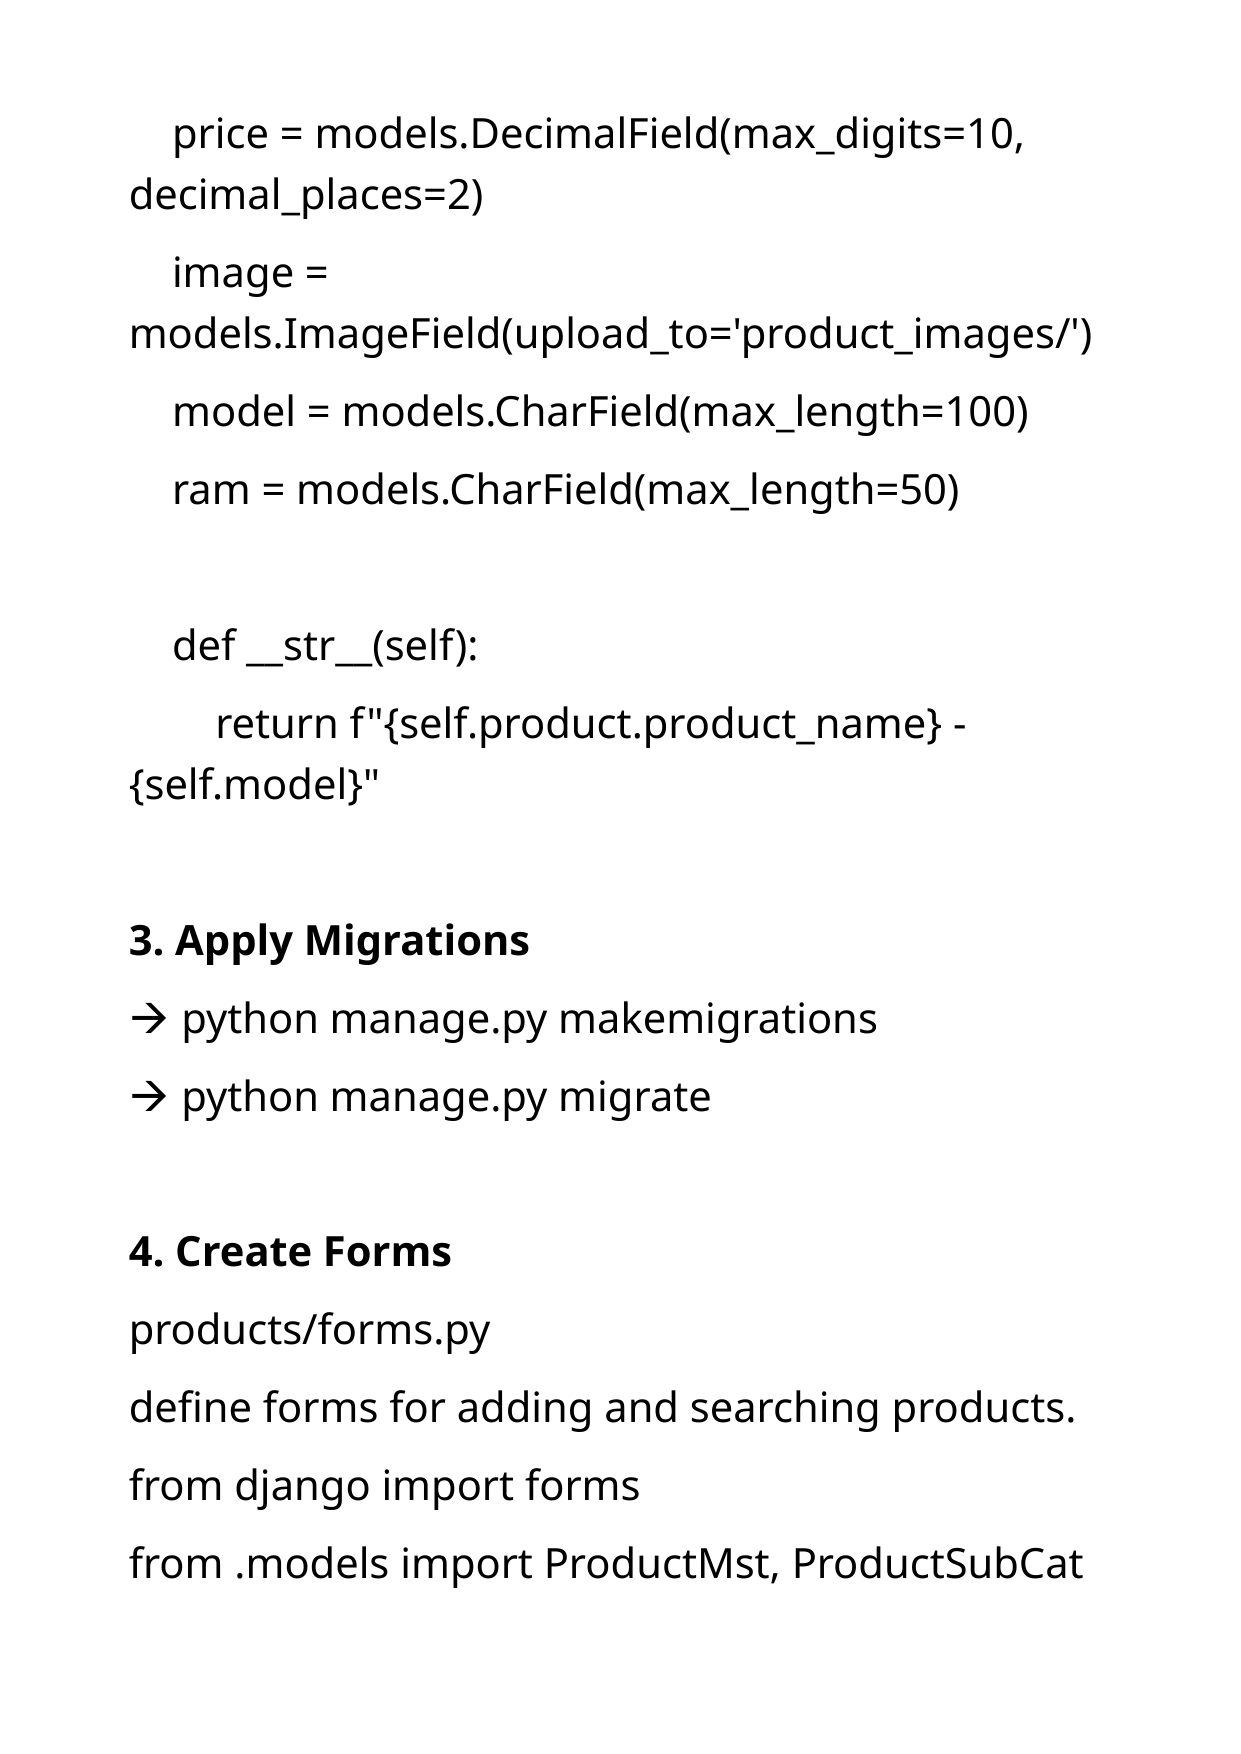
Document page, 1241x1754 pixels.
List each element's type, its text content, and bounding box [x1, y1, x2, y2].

text 3. Apply Migrations [128, 911, 1154, 967]
text ram = models.CharField(max_length=50) [128, 460, 1154, 516]
text from django import forms [128, 1456, 1154, 1513]
text 4. Create Forms [128, 1222, 1154, 1279]
text price = models.DecimalField(max_digits=10, decimal_places=2) [128, 103, 1154, 221]
text from .models import ProductMst, ProductSubCat [128, 1534, 1154, 1591]
text image = models.ImageField(upload_to='product_images/') [128, 243, 1154, 361]
text return f"{self.product.product_name} - {self.model}" [128, 693, 1154, 811]
text products/forms.py [128, 1300, 1154, 1357]
text python manage.py migrate [128, 1066, 1154, 1123]
text define forms for adding and searching products. [128, 1378, 1154, 1435]
text def __str__(self): [128, 616, 1154, 672]
text model = models.CharField(max_length=100) [128, 382, 1154, 438]
text python manage.py makemigrations [128, 988, 1154, 1045]
